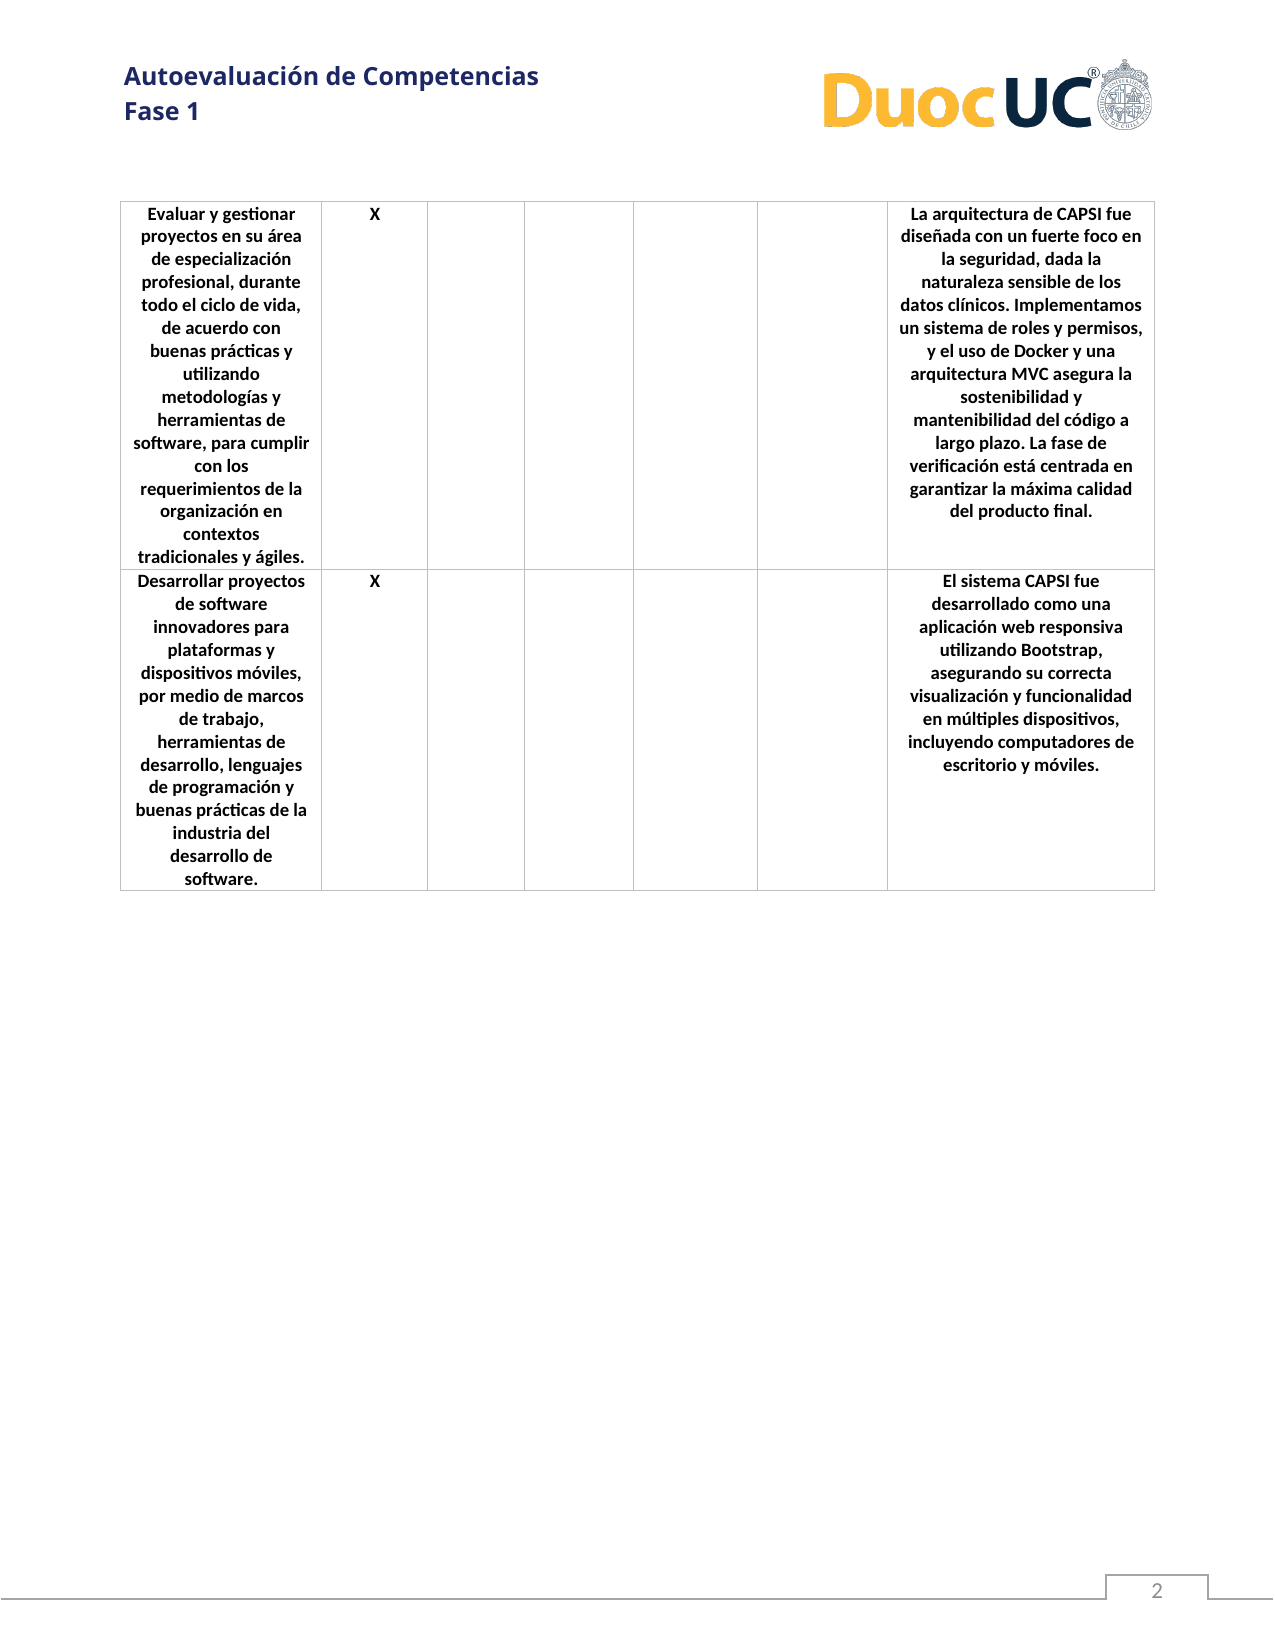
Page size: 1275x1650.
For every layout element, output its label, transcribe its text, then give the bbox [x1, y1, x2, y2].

table_cell [428, 570, 524, 890]
table_cell [634, 202, 757, 568]
table_cell [525, 570, 633, 890]
table_cell X [322, 570, 427, 890]
table_cell Evaluar y gestionar proyectos en su área de especialización profesional, durante todo el ciclo de vida, de acuerdo con buenas prácticas y utilizando metodologías y herramientas de software, para cumplir con los requerimientos de la organización en contextos tradicionales y ágiles. [121, 202, 321, 568]
table_cell [525, 202, 633, 568]
table_cell Desarrollar proyectos de software innovadores para plataformas y dispositivos móviles, por medio de marcos de trabajo, herramientas de desarrollo, lenguajes de programación y buenas prácticas de la industria del desarrollo de software. [121, 570, 321, 890]
picture [824, 59, 1152, 130]
table_cell La arquitectura de CAPSI fue diseñada con un fuerte foco en la seguridad, dada la naturaleza sensible de los datos clínicos. Implementamos un sistema de roles y permisos, y el uso de Docker y una arquitectura MVC asegura la sostenibilidad y mantenibilidad del código a largo plazo. La fase de verificación está centrada en garantizar la máxima calidad del producto final. [888, 202, 1154, 568]
table_cell El sistema CAPSI fue desarrollado como una aplicación web responsiva utilizando Bootstrap, asegurando su correcta visualización y funcionalidad en múltiples dispositivos, incluyendo computadores de escritorio y móviles. [888, 570, 1154, 890]
table_cell [428, 202, 524, 568]
table_cell [758, 202, 887, 568]
table_cell X [322, 202, 427, 568]
table_cell [634, 570, 757, 890]
table_cell [758, 570, 887, 890]
